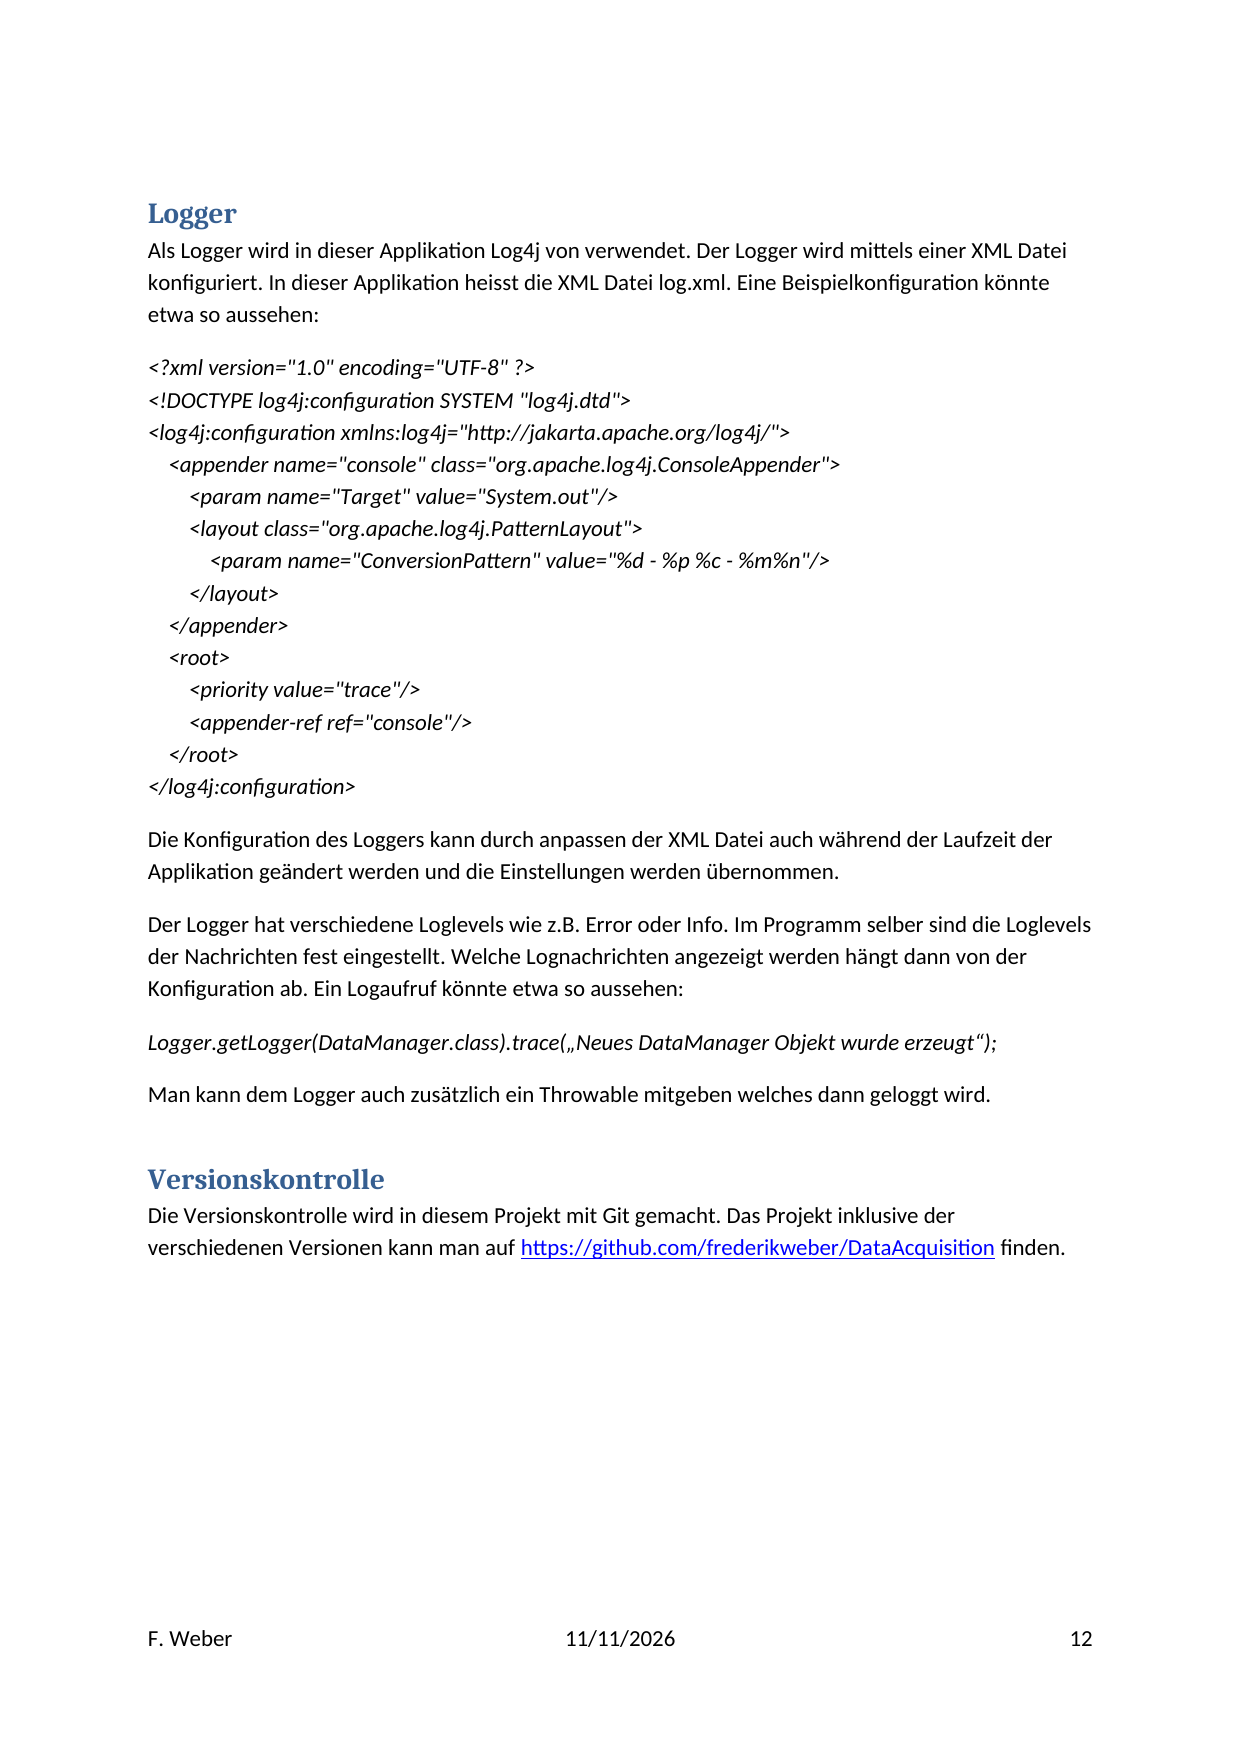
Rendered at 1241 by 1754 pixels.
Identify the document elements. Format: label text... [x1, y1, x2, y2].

text Der Logger hat verschiedene Loglevels wie z.B. Error oder Info. Im Programm selber sind die Loglevels der Nachrichten fest eingestellt. Welche Lognachrichten angezeigt werden hängt dann von der Konfiguration ab. Ein Logaufruf könnte etwa so aussehen: [148, 910, 1093, 1003]
subtitle Versionskontrolle [148, 1163, 1093, 1196]
subtitle Logger [148, 198, 1093, 231]
text Die Versionskontrolle wird in diesem Projekt mit Git gemacht. Das Projekt inklusive der verschiedenen Versionen kann man auf https://github.com/frederikweber/DataAcquisition finden. [148, 1201, 1093, 1262]
text Als Logger wird in dieser Applikation Log4j von verwendet. Der Logger wird mittels einer XML Datei konfiguriert. In dieser Applikation heisst die XML Datei log.xml. Eine Beispielkonfiguration könnte etwa so aussehen: [148, 236, 1093, 328]
text Die Konfiguration des Loggers kann durch anpassen der XML Datei auch während der Laufzeit der Applikation geändert werden und die Einstellungen werden übernommen. [148, 825, 1093, 885]
text Man kann dem Logger auch zusätzlich ein Throwable mitgeben welches dann geloggt wird. [148, 1081, 1093, 1109]
text <?xml version="1.0" encoding="UTF-8" ?> <!DOCTYPE log4j:configuration SYSTEM "log4j.dtd"> <log4j:configuration xmlns:log4j="http://jakarta.apache.org/log4j/"> <appender name="console" class="org.apache.log4j.ConsoleAppender"> <param name="Target" value="System.out"/> <layout class="org.apache.log4j.PatternLayout"> <param name="ConversionPattern" value="%d - %p %c - %m%n"/> </layout> </appender> <root> <priority value="trace"/> <appender-ref ref="console"/> </root> </log4j:configuration> [148, 353, 1093, 800]
text Logger.getLogger(DataManager.class).trace(„Neues DataManager Objekt wurde erzeugt“); [148, 1028, 1093, 1056]
